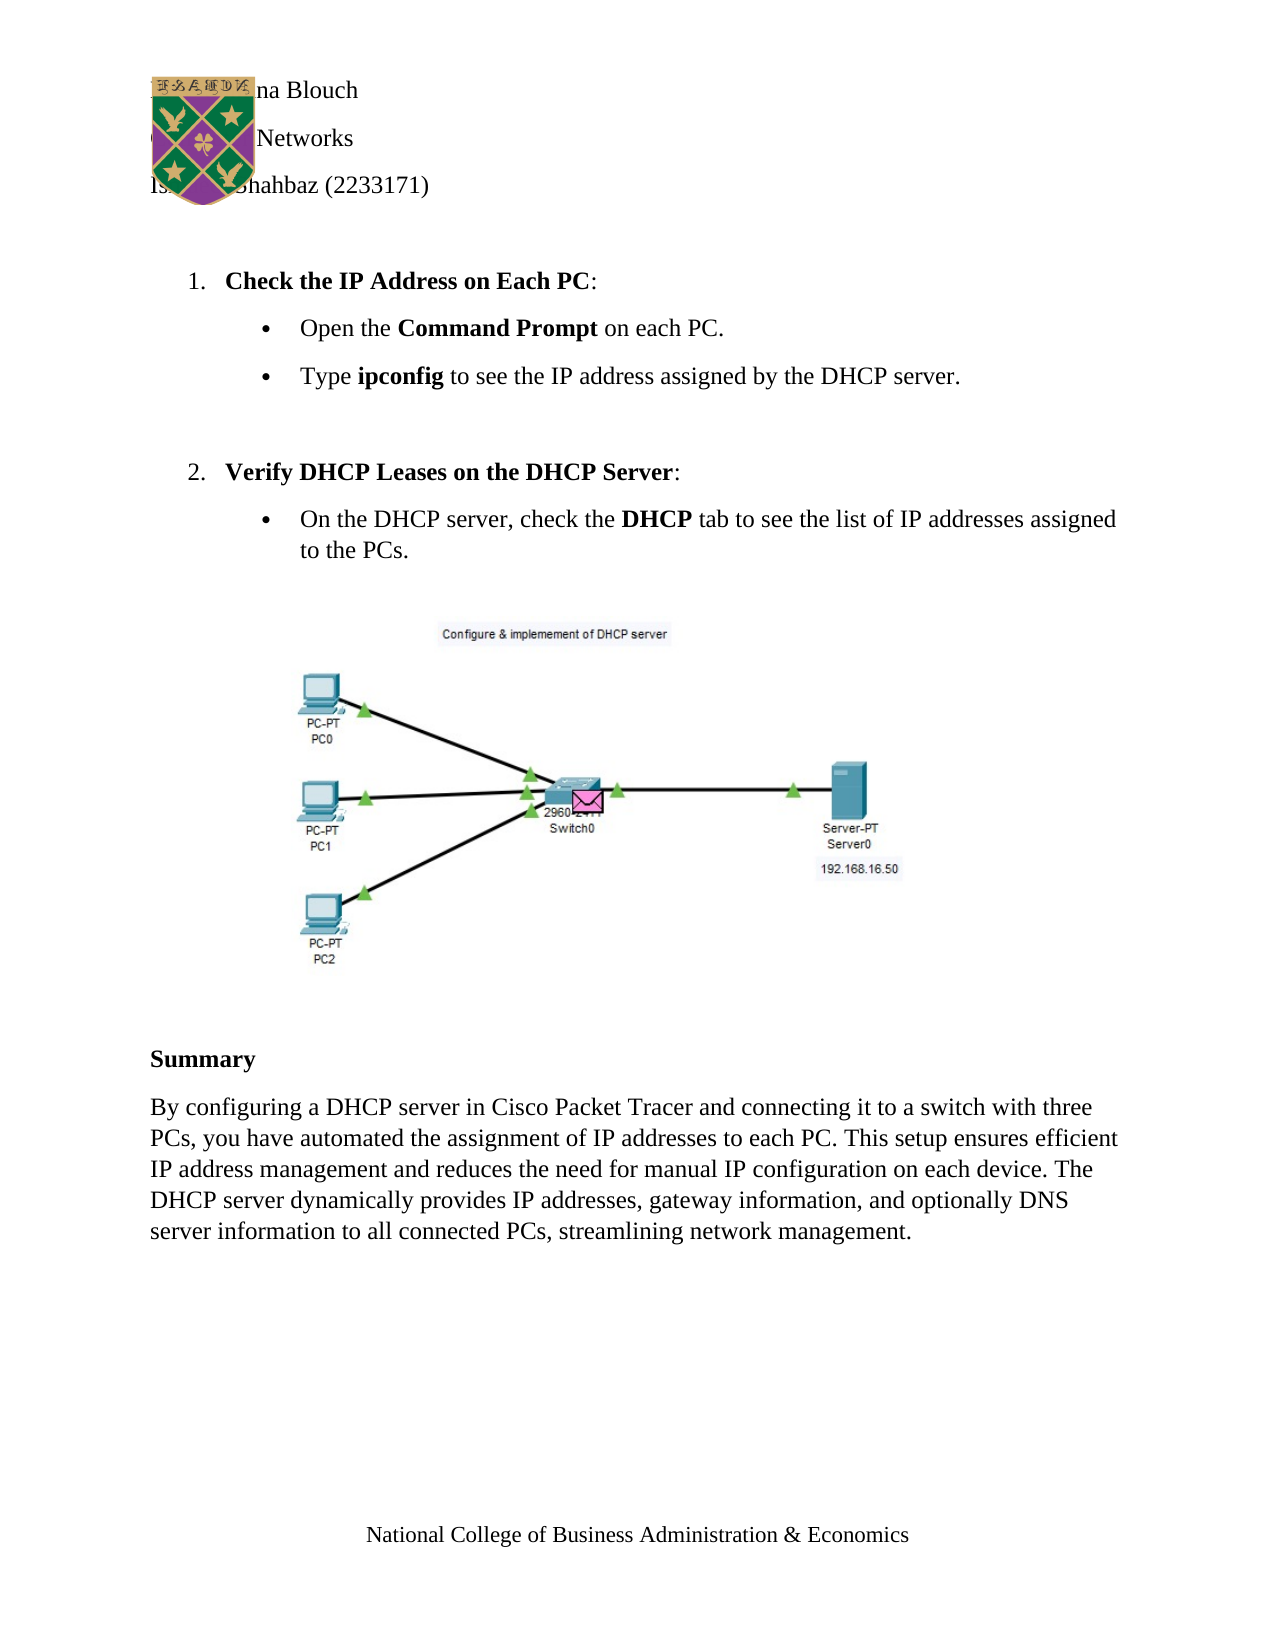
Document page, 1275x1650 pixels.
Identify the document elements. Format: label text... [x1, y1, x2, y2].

picture [290, 616, 921, 976]
text By configuring a DHCP server in Cisco Packet Tracer and connecting it to a switch with three PCs, you have automated the assignment of IP addresses to each PC. This setup ensures efficient IP address management and reduces the need for manual IP configuration on each device. The DHCP server dynamically provides IP addresses, gateway information, and optionally DNS server information to all connected PCs, streamlining network management. [150, 1092, 1125, 1245]
list Type ipconfig to see the IP address assigned by the DHCP server. [262, 361, 1125, 390]
text Summary [150, 1044, 1125, 1073]
list On the DHCP server, check the DHCP tab to see the list of IP addresses assigned to the PCs. [262, 504, 1125, 564]
list Verify DHCP Leases on the DHCP Server: [187, 457, 1125, 485]
list Open the Command Prompt on each PC. [262, 313, 1125, 342]
list Check the IP Address on Each PC: [187, 266, 1125, 294]
picture [152, 76, 256, 205]
